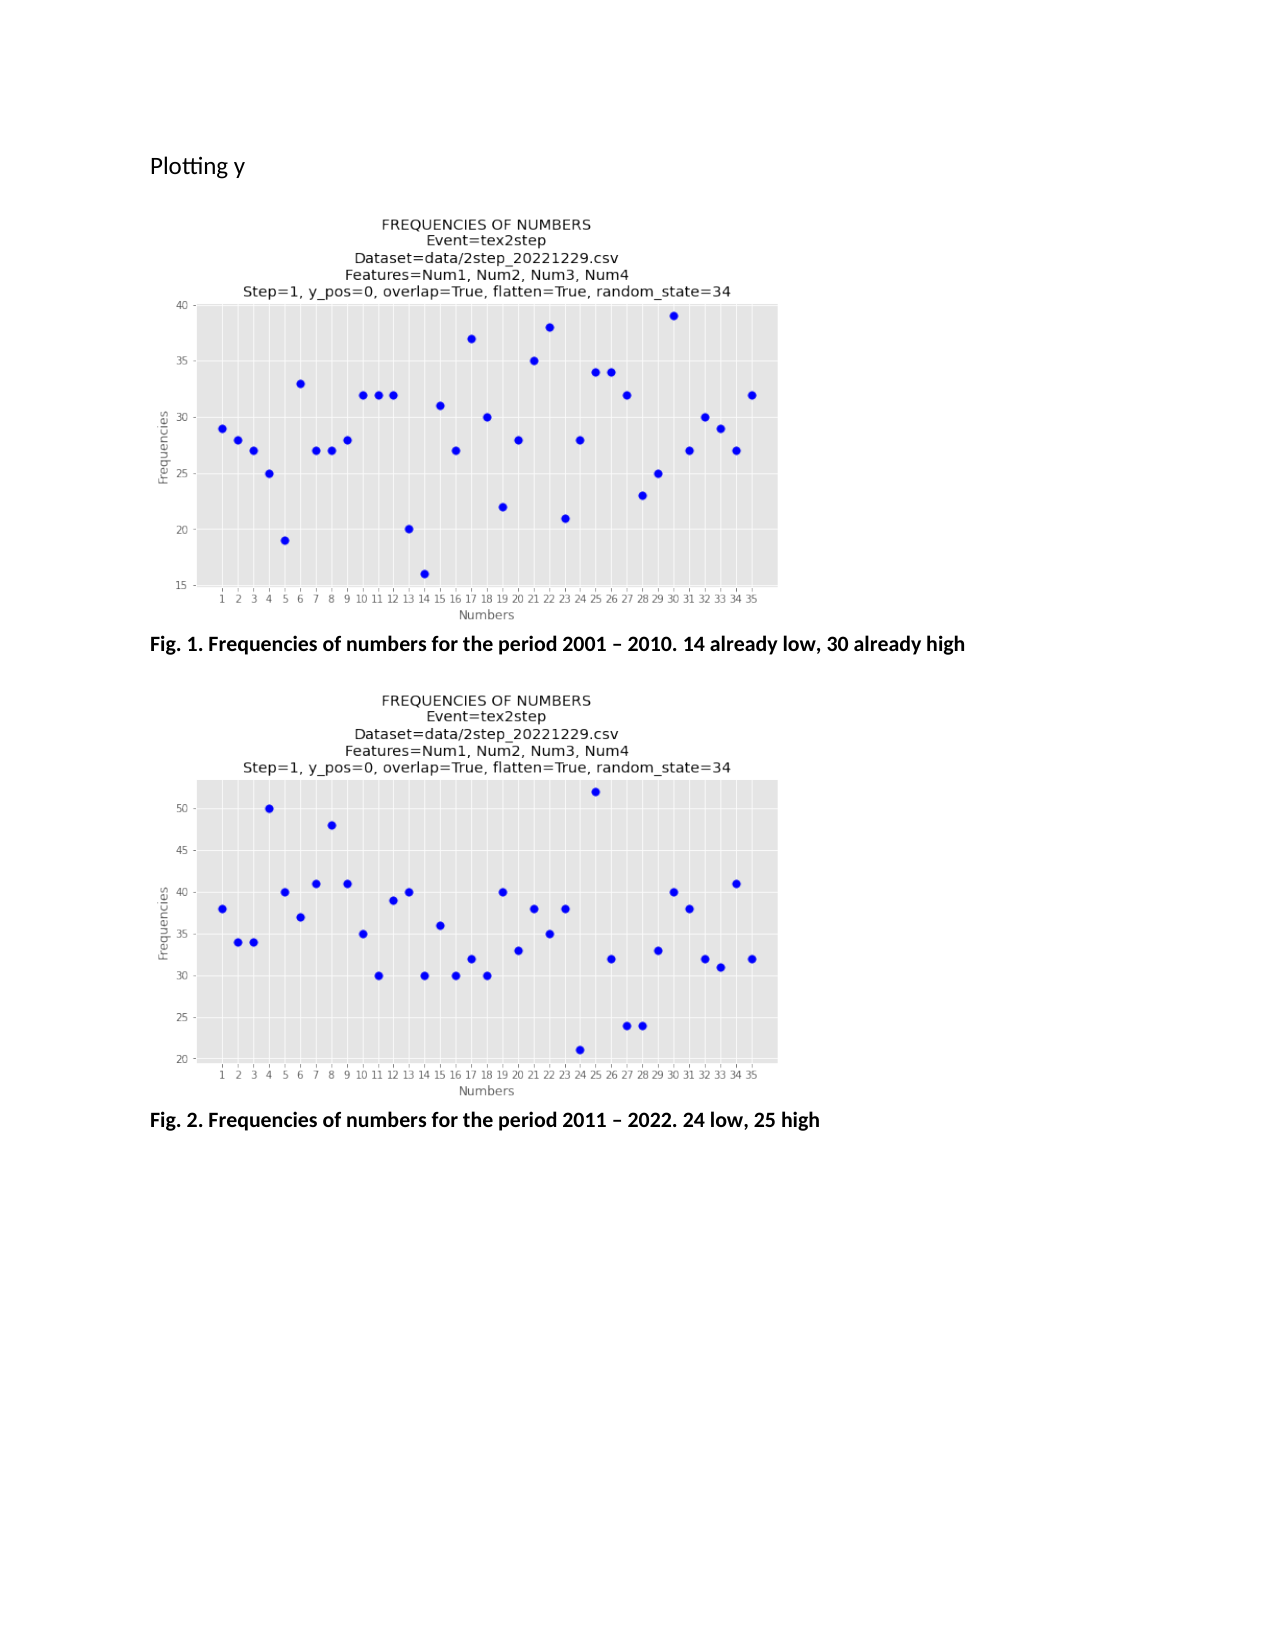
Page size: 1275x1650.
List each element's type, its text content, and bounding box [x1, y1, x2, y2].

text Fig. 1. Frequencies of numbers for the period 2001 – 2010. 14 already low, 30 already high [150, 630, 1125, 657]
text Plotting y [150, 150, 1125, 181]
picture [150, 211, 785, 630]
text Fig. 2. Frequencies of numbers for the period 2011 – 2022. 24 low, 25 high [150, 1106, 1125, 1133]
picture [150, 687, 785, 1106]
